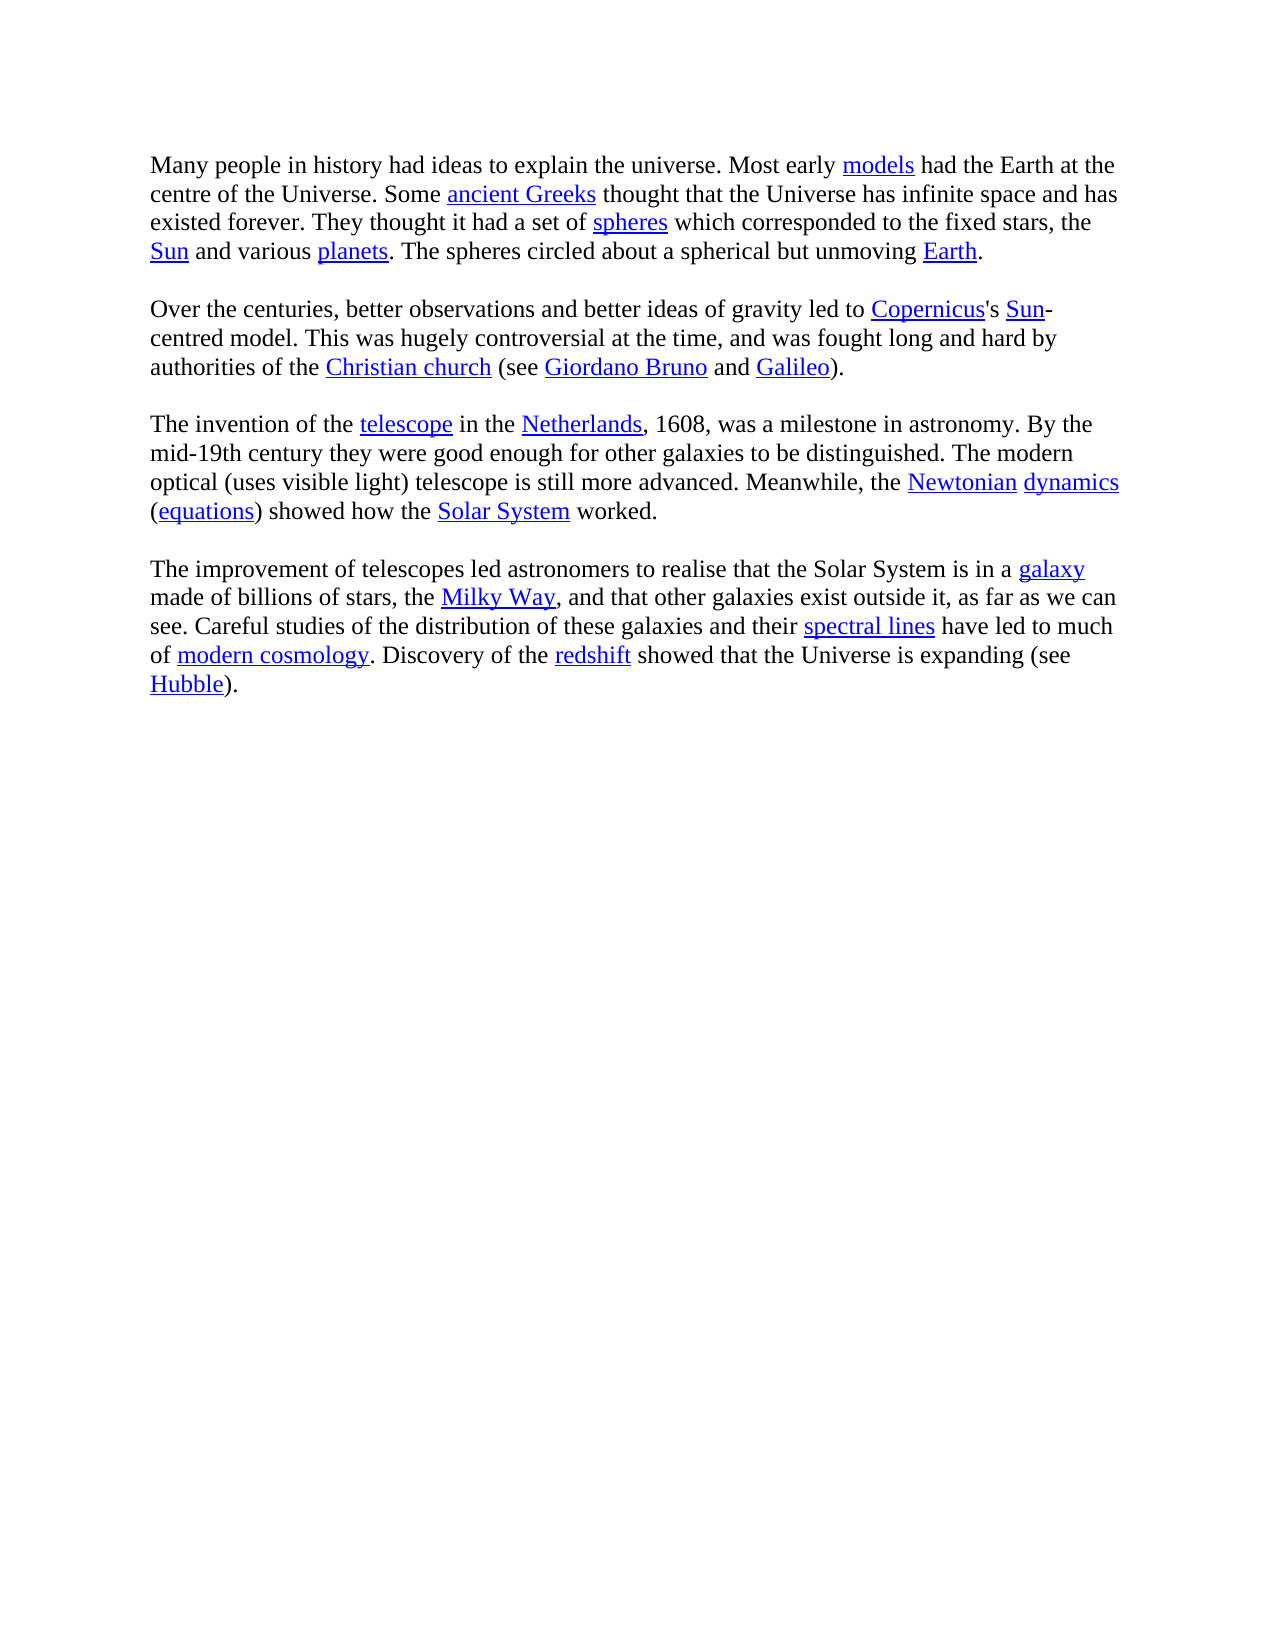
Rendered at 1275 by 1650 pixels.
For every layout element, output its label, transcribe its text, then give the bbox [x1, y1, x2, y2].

text Over the centuries, better observations and better ideas of gravity led to Copernicus's Sun-centred model. This was hugely controversial at the time, and was fought long and hard by authorities of the Christian church (see Giordano Bruno and Galileo). [150, 294, 1125, 380]
text Many people in history had ideas to explain the universe. Most early models had the Earth at the centre of the Universe. Some ancient Greeks thought that the Universe has infinite space and has existed forever. They thought it had a set of spheres which corresponded to the fixed stars, the Sun and various planets. The spheres circled about a spherical but unmoving Earth. [150, 150, 1125, 265]
text The invention of the telescope in the Netherlands, 1608, was a milestone in astronomy. By the mid-19th century they were good enough for other galaxies to be distinguished. The modern optical (uses visible light) telescope is still more advanced. Meanwhile, the Newtonian dynamics (equations) showed how the Solar System worked. [150, 409, 1125, 524]
text The improvement of telescopes led astronomers to realise that the Solar System is in a galaxy made of billions of stars, the Milky Way, and that other galaxies exist outside it, as far as we can see. Careful studies of the distribution of these galaxies and their spectral lines have led to much of modern cosmology. Discovery of the redshift showed that the Universe is expanding (see Hubble). [150, 554, 1125, 697]
